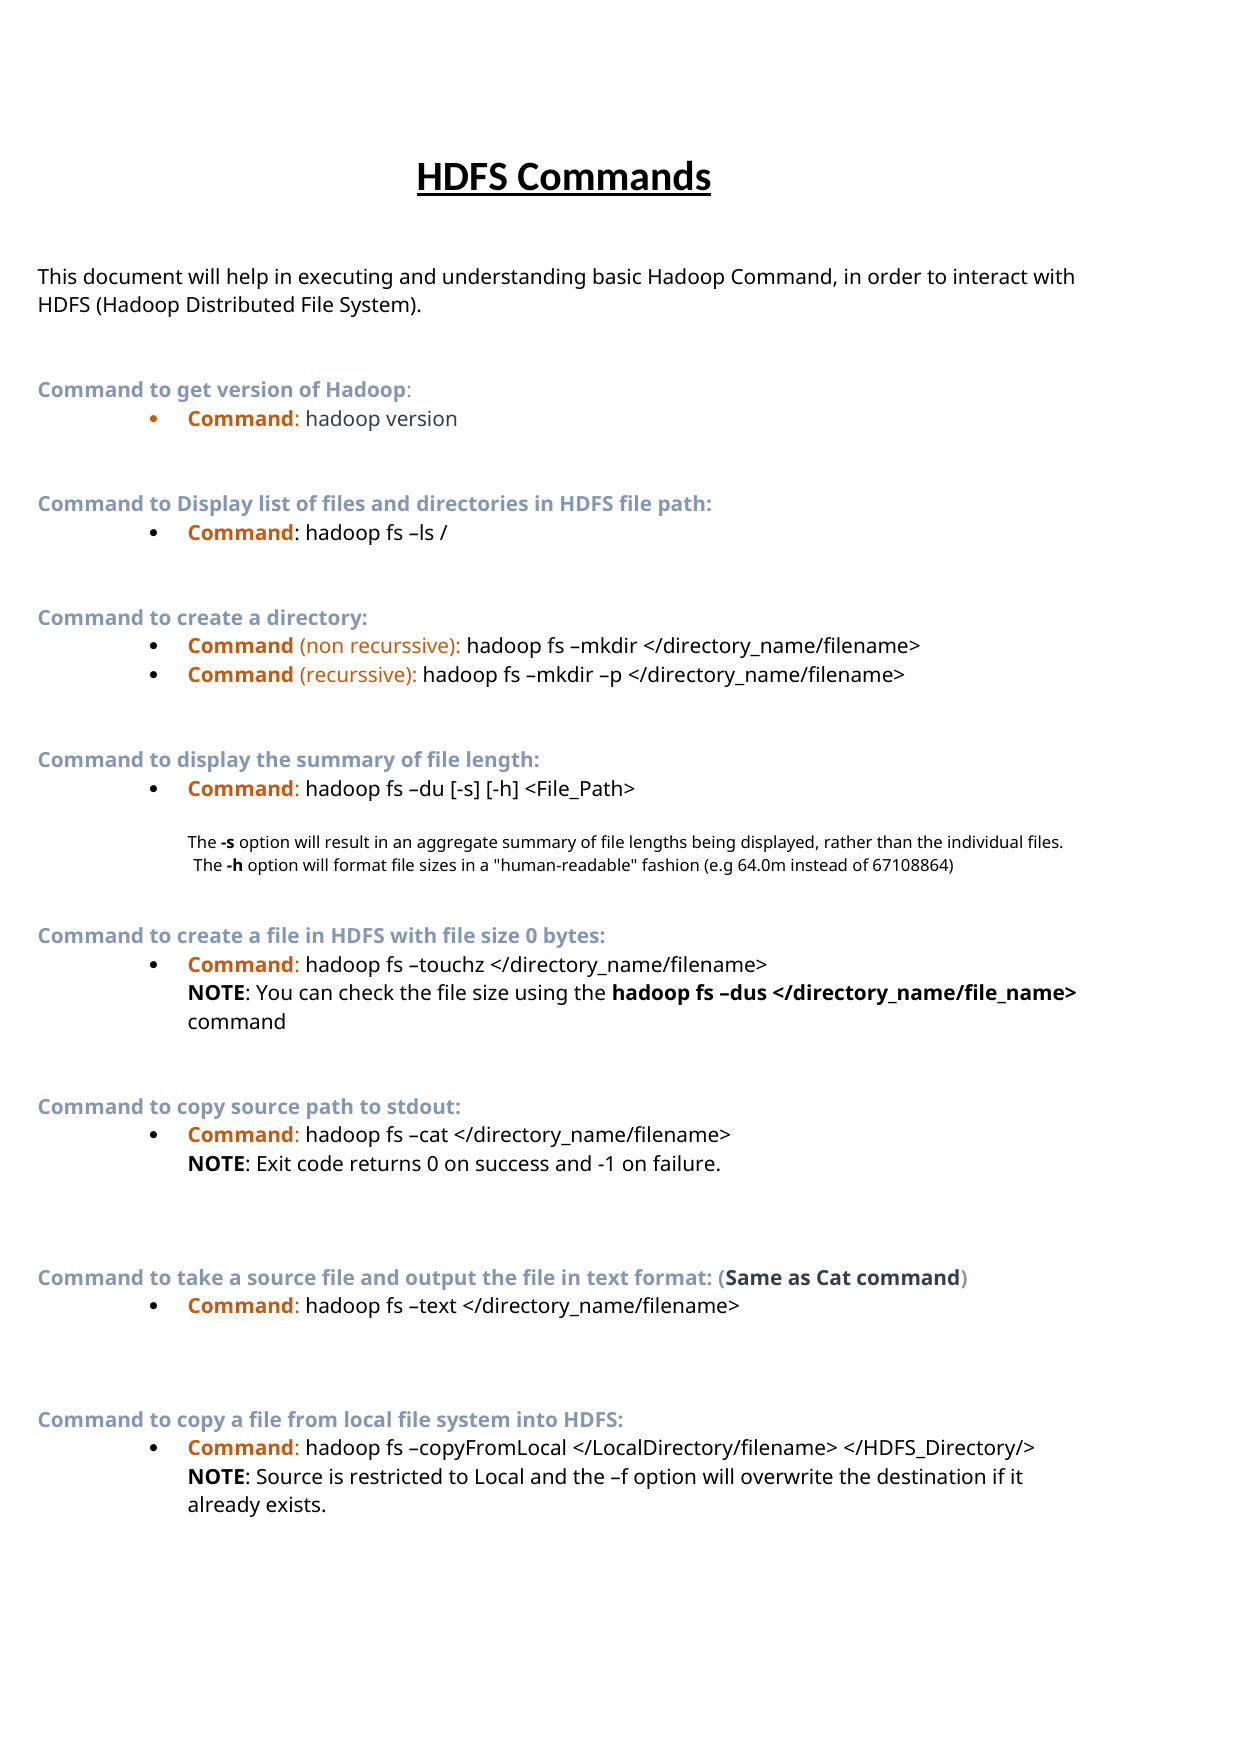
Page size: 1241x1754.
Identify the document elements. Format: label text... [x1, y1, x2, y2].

text Command to get version of Hadoop: [37, 376, 1090, 404]
list Command: hadoop fs –cat </directory_name/filename> [150, 1121, 1090, 1149]
list The -s option will result in an aggregate summary of file lengths being displayed, rather than the individual files. [187, 831, 1090, 853]
list Command: hadoop fs –du [-s] [-h] <File_Path> [150, 774, 1090, 802]
list NOTE: Source is restricted to Local and the –f option will overwrite the destination if it already exists. [187, 1462, 1090, 1519]
text HDFS Commands [37, 150, 1090, 201]
list NOTE: Exit code returns 0 on success and -1 on failure. [187, 1149, 1090, 1177]
list Command to take a source file and output the file in text format: (Same as Cat command) [37, 1263, 1090, 1291]
text Command to copy a file from local file system into HDFS: [37, 1405, 1090, 1433]
text This document will help in executing and understanding basic Hadoop Command, in order to interact with HDFS (Hadoop Distributed File System). [37, 262, 1090, 319]
list Command: hadoop fs –ls / [150, 518, 1090, 546]
list Command (recurssive): hadoop fs –mkdir –p </directory_name/filename> [150, 660, 1090, 688]
list Command to create a file in HDFS with file size 0 bytes: [37, 921, 1090, 950]
list Command (non recurssive): hadoop fs –mkdir </directory_name/filename> [150, 632, 1090, 660]
list Command to copy source path to stdout: [37, 1092, 1090, 1121]
list Command to create a directory: [37, 603, 1090, 632]
text The -h option will format file sizes in a "human-readable" fashion (e.g 64.0m instead of 67108864) [150, 853, 1090, 876]
list Command: hadoop fs –copyFromLocal </LocalDirectory/filename> </HDFS_Directory/> [150, 1433, 1090, 1462]
list Command to display the summary of file length: [37, 745, 1090, 774]
list Command: hadoop fs –touchz </directory_name/filename> [150, 950, 1090, 978]
list Command: hadoop fs –text </directory_name/filename> [150, 1291, 1090, 1319]
list Command: hadoop version [150, 404, 1090, 432]
text Command to Display list of files and directories in HDFS file path: [37, 489, 1090, 518]
list NOTE: You can check the file size using the hadoop fs –dus </directory_name/file_name> command [187, 978, 1090, 1035]
